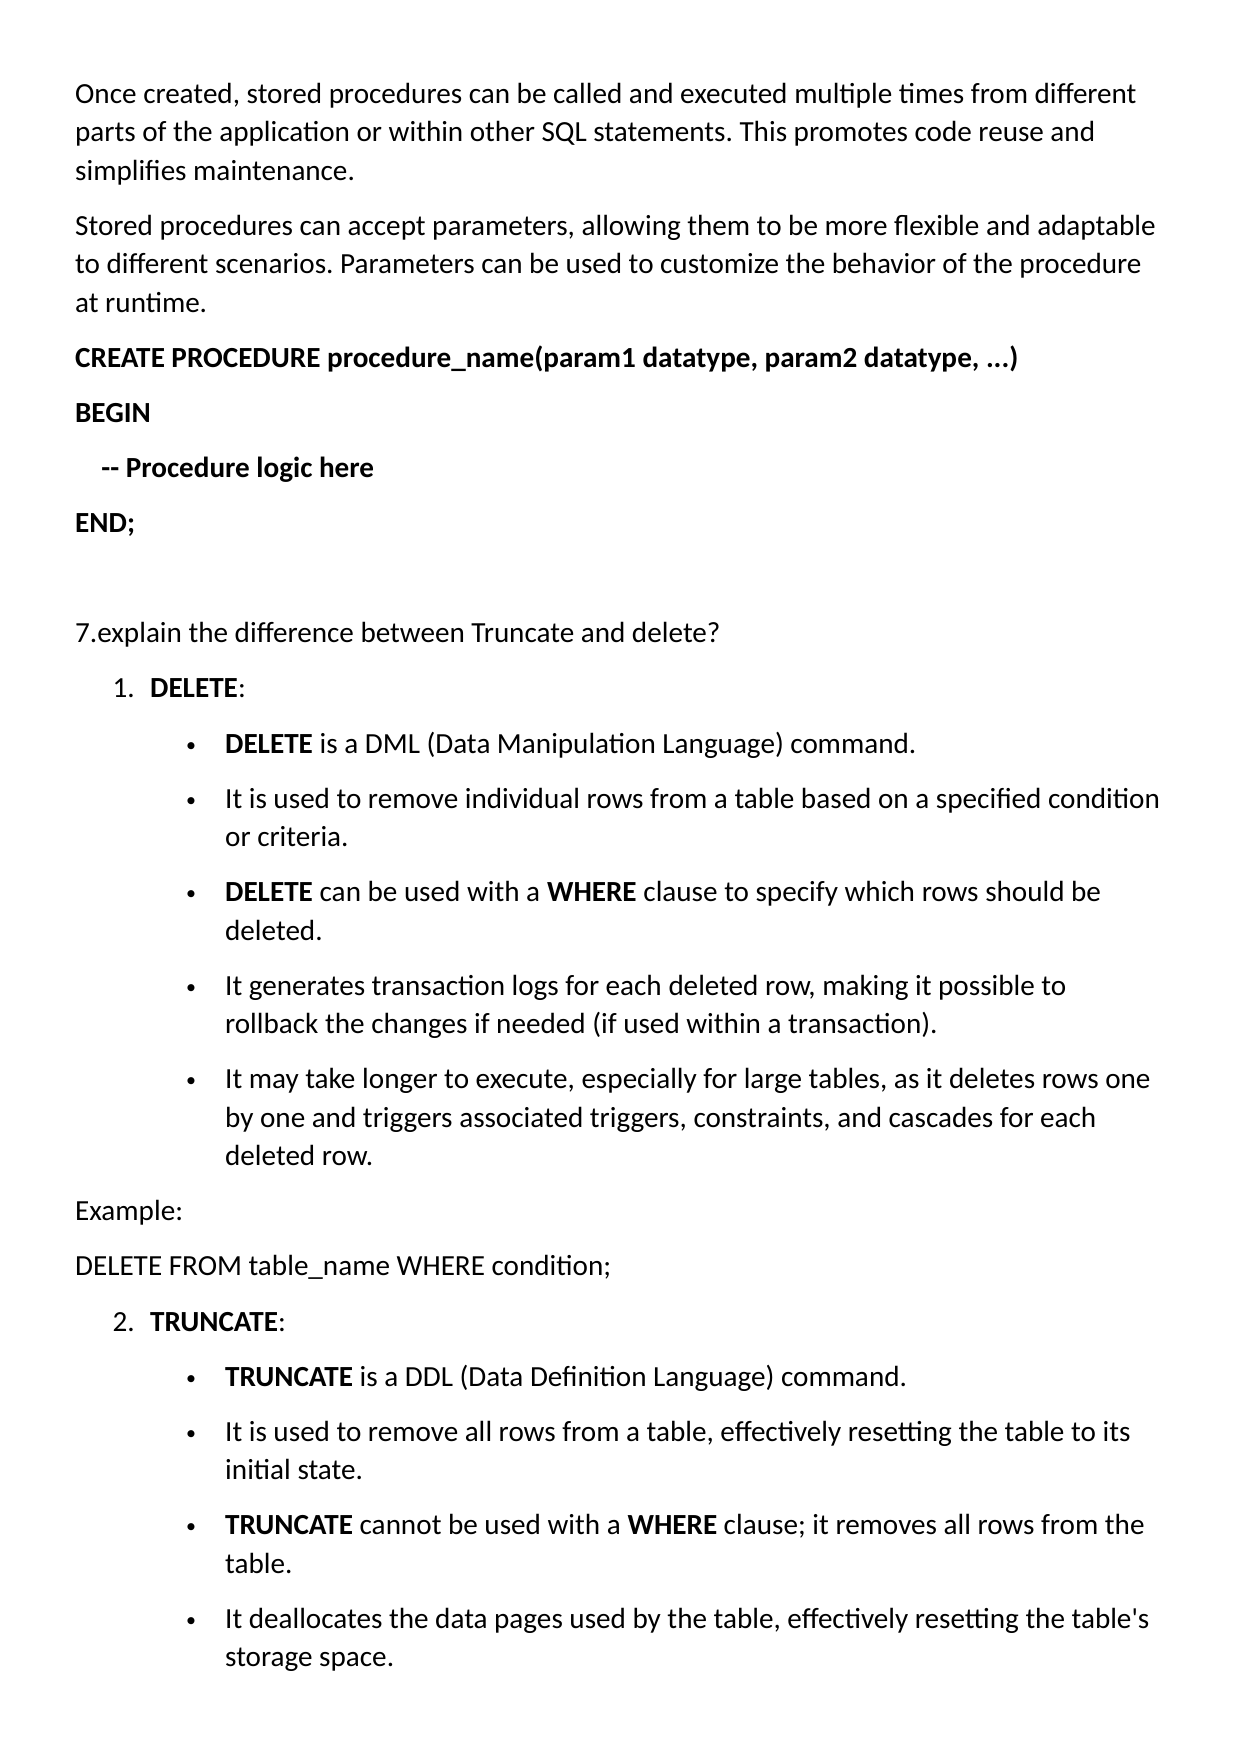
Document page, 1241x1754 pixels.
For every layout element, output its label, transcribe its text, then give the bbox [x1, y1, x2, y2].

list TRUNCATE: [112, 1303, 1165, 1338]
text -- Procedure logic here [75, 449, 1165, 485]
text Stored procedures can accept parameters, allowing them to be more flexible and adaptable to different scenarios. Parameters can be used to customize the behavior of the procedure at runtime. [75, 207, 1165, 319]
text Once created, stored procedures can be called and executed multiple times from different parts of the application or within other SQL statements. This promotes code reuse and simplifies maintenance. [75, 75, 1165, 187]
text 7.explain the difference between Truncate and delete? [75, 614, 1165, 650]
list DELETE can be used with a WHERE clause to specify which rows should be deleted. [187, 873, 1165, 947]
list DELETE is a DML (Data Manipulation Language) command. [187, 725, 1165, 760]
text CREATE PROCEDURE procedure_name(param1 datatype, param2 datatype, ...) [75, 339, 1165, 374]
list It deallocates the data pages used by the table, effectively resetting the table's storage space. [187, 1600, 1165, 1674]
list It is used to remove all rows from a table, effectively resetting the table to its initial state. [187, 1413, 1165, 1487]
text Example: [75, 1192, 1165, 1228]
text BEGIN [75, 394, 1165, 430]
text DELETE FROM table_name WHERE condition; [75, 1247, 1165, 1283]
list TRUNCATE is a DDL (Data Definition Language) command. [187, 1358, 1165, 1393]
list It generates transaction logs for each deleted row, making it possible to rollback the changes if needed (if used within a transaction). [187, 967, 1165, 1041]
list TRUNCATE cannot be used with a WHERE clause; it removes all rows from the table. [187, 1506, 1165, 1580]
list It is used to remove individual rows from a table based on a specified condition or criteria. [187, 780, 1165, 854]
list It may take longer to execute, especially for large tables, as it deletes rows one by one and triggers associated triggers, constraints, and cascades for each deleted row. [187, 1060, 1165, 1173]
text END; [75, 504, 1165, 540]
list DELETE: [112, 669, 1165, 705]
